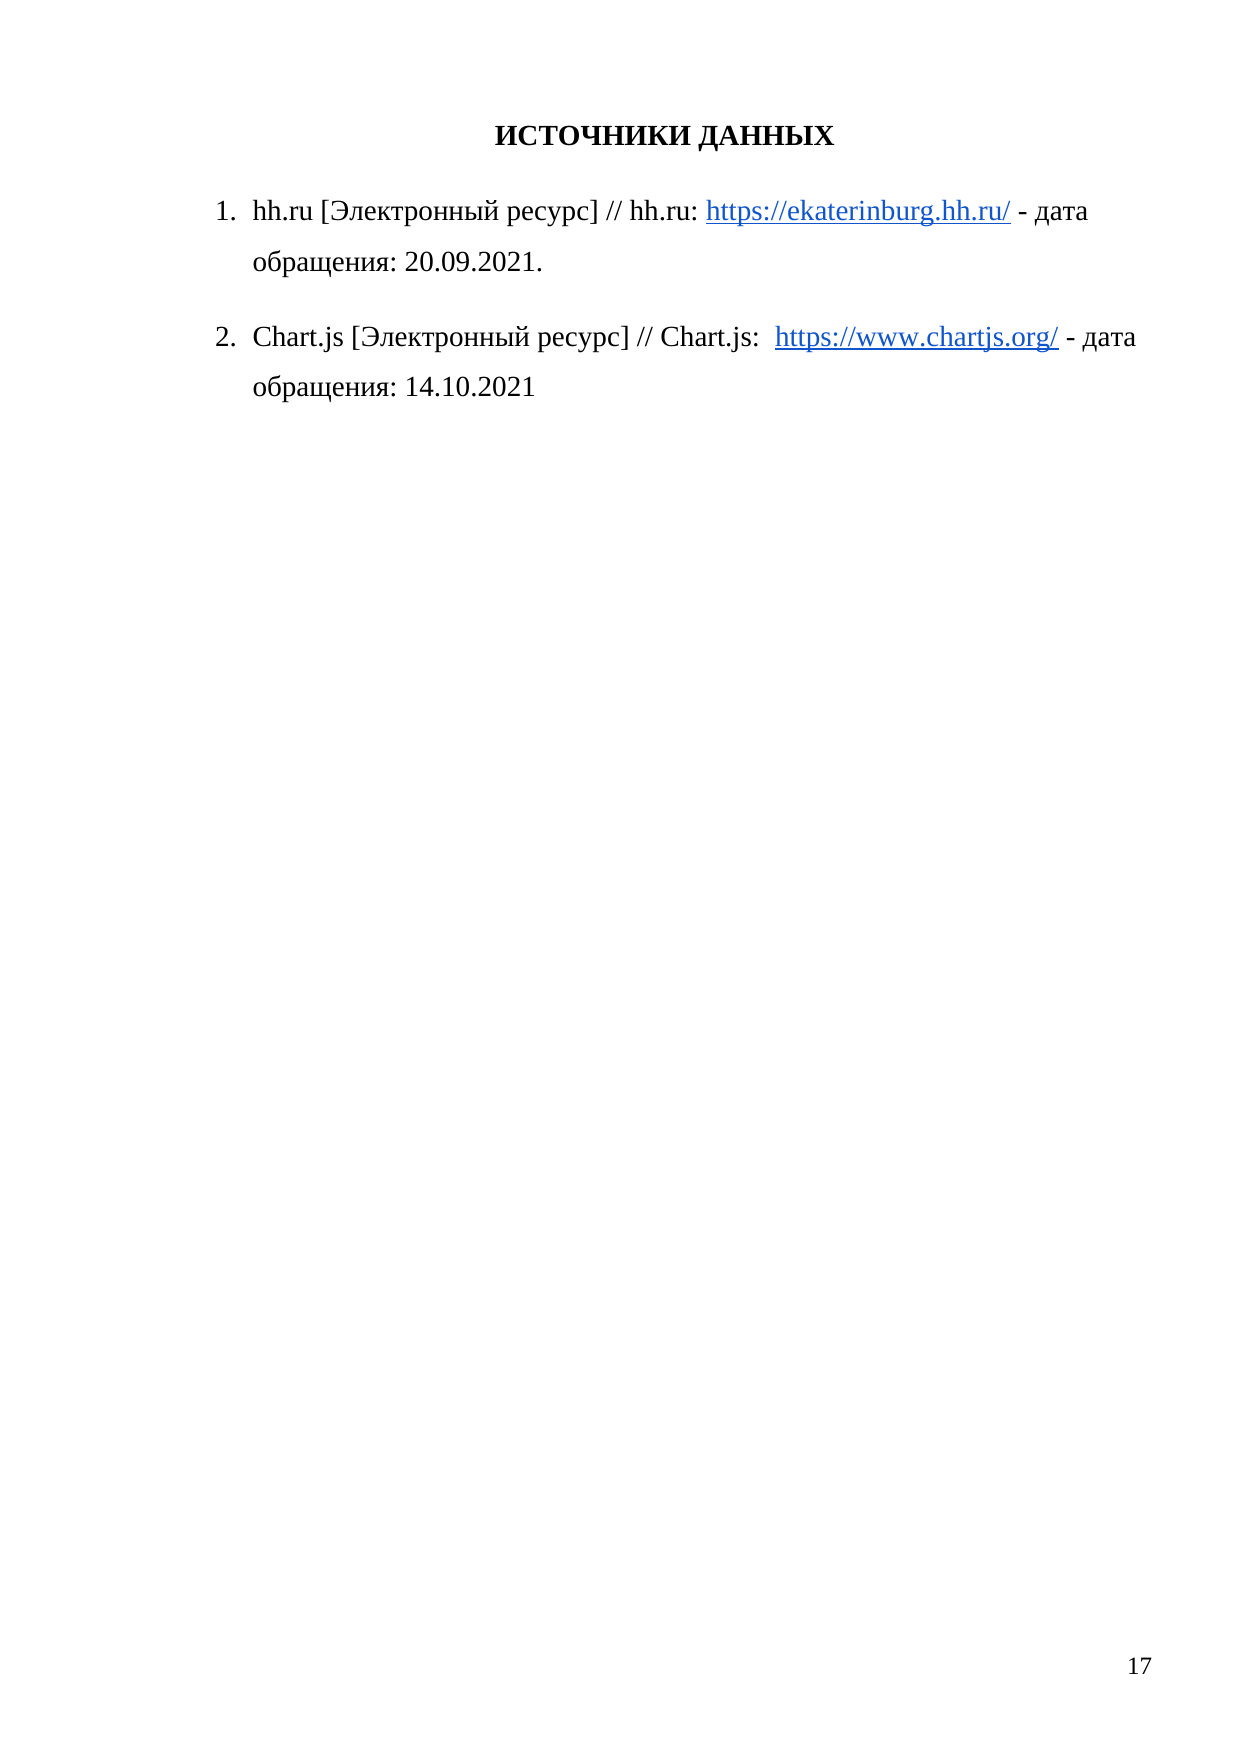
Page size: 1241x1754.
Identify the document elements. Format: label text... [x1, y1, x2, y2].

list hh.ru [Электронный ресурс] // hh.ru: https://ekaterinburg.hh.ru/ - дата обращения: 20.09.2021. [215, 193, 1152, 277]
list Chart.js [Электронный ресурс] // Chart.js: https://www.chartjs.org/ - дата обращения: 14.10.2021 [215, 319, 1152, 403]
subtitle ИСТОЧНИКИ ДАННЫХ [177, 118, 1152, 152]
